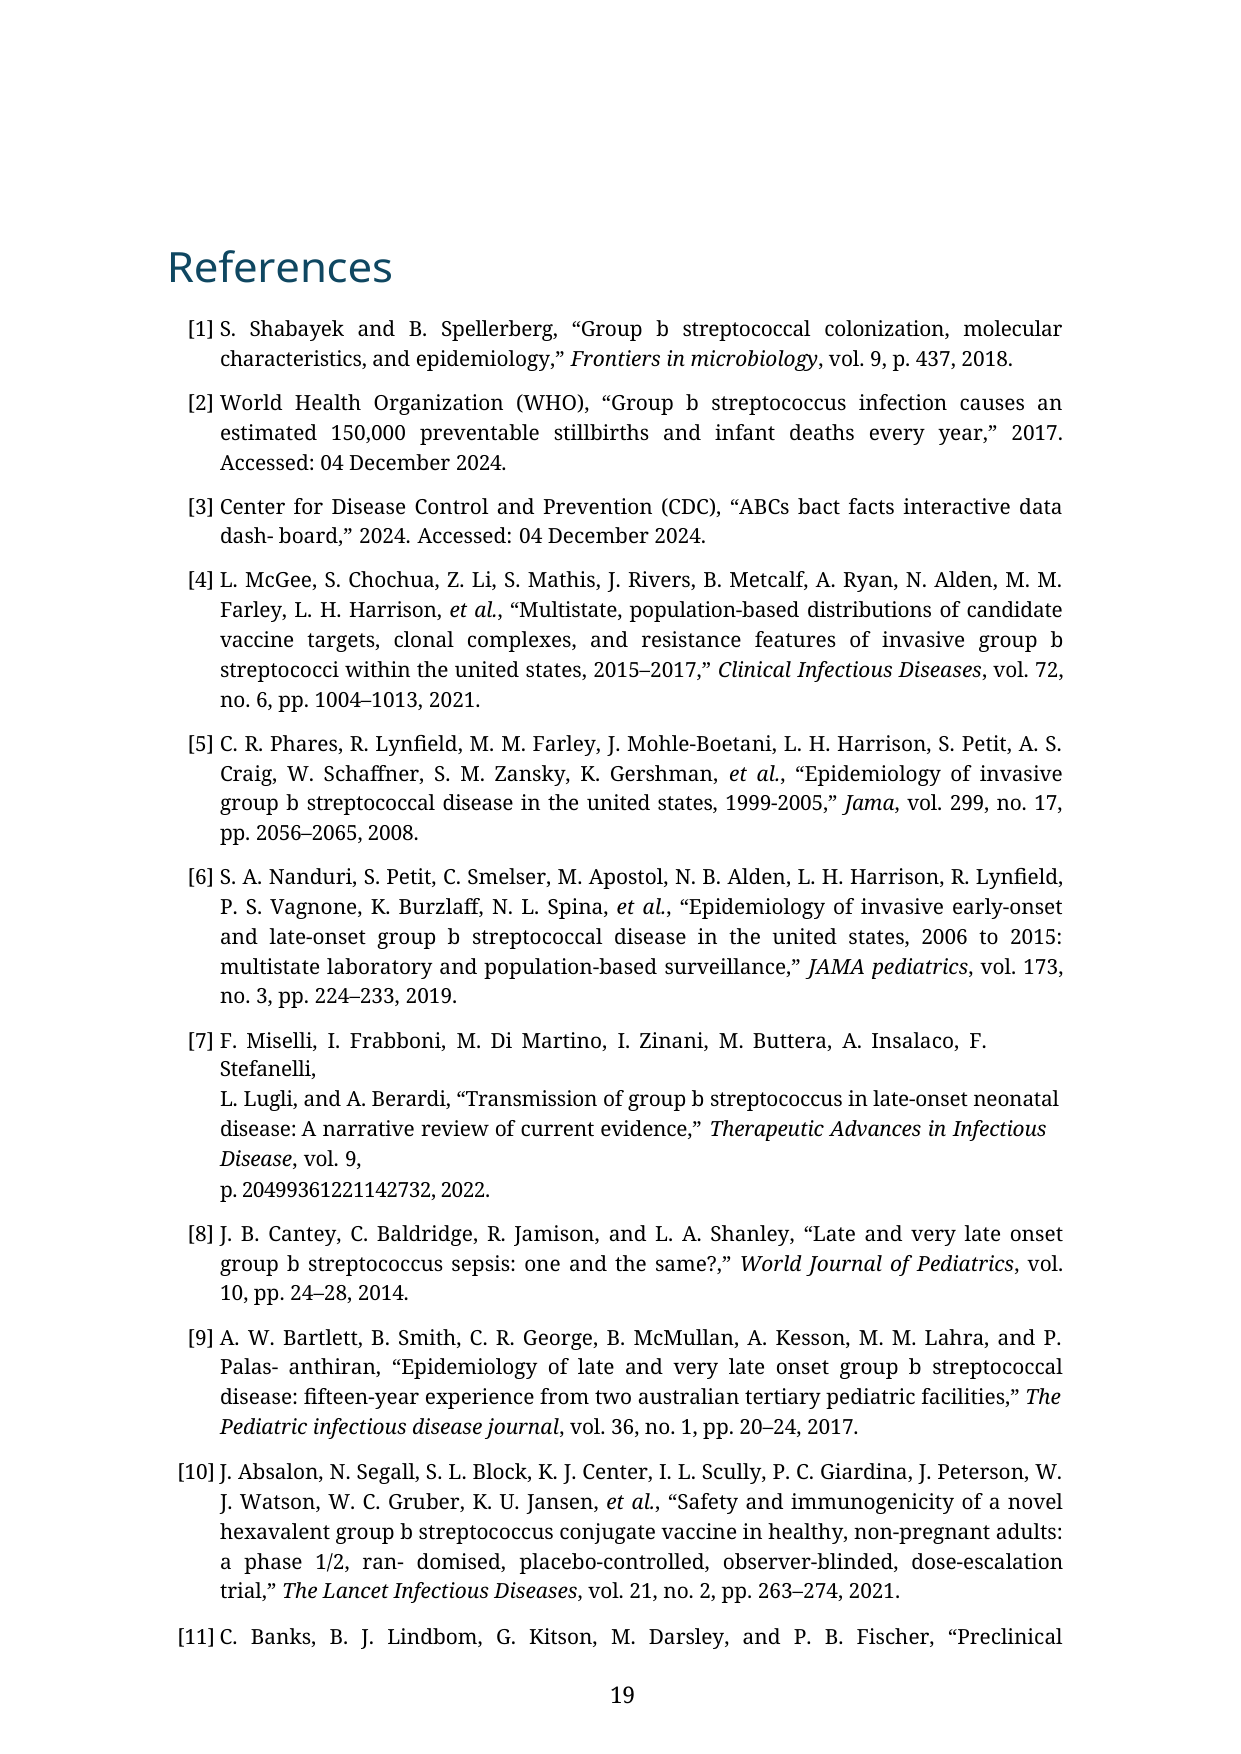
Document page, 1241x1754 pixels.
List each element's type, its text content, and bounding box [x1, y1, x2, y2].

subtitle References [167, 237, 1076, 294]
list F. Miselli, I. Frabboni, M. Di Martino, I. Zinani, M. Buttera, A. Insalaco, F. Stefanelli, [187, 1026, 1076, 1083]
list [177, 1622, 1063, 1651]
text p. 20499361221142732, 2022. [220, 1175, 1072, 1203]
list J. B. Cantey, C. Baldridge, R. Jamison, and L. A. Shanley, “Late and very late onset group b streptococcus sepsis: one and the same?,” World Journal of Pediatrics, vol. 10, pp. 24–28, 2014. [187, 1219, 1063, 1307]
list C. R. Phares, R. Lynfield, M. M. Farley, J. Mohle-Boetani, L. H. Harrison, S. Petit, A. S. Craig, W. Schaffner, S. M. Zansky, K. Gershman, et al., “Epidemiology of invasive group b streptococcal disease in the united states, 1999-2005,” Jama, vol. 299, no. 17, pp. 2056–2065, 2008. [187, 729, 1063, 847]
list L. McGee, S. Chochua, Z. Li, S. Mathis, J. Rivers, B. Metcalf, A. Ryan, N. Alden, M. M. Farley, L. H. Harrison, et al., “Multistate, population-based distributions of candidate vaccine targets, clonal complexes, and resistance features of invasive group b streptococci within the united states, 2015–2017,” Clinical Infectious Diseases, vol. 72, no. 6, pp. 1004–1013, 2021. [187, 566, 1063, 713]
list J. Absalon, N. Segall, S. L. Block, K. J. Center, I. L. Scully, P. C. Giardina, J. Peterson, W. J. Watson, W. C. Gruber, K. U. Jansen, et al., “Safety and immunogenicity of a novel hexavalent group b streptococcus conjugate vaccine in healthy, non-pregnant adults: a phase 1/2, ran- domised, placebo-controlled, observer-blinded, dose-escalation trial,” The Lancet Infectious Diseases, vol. 21, no. 2, pp. 263–274, 2021. [177, 1457, 1063, 1605]
list S. Shabayek and B. Spellerberg, “Group b streptococcal colonization, molecular characteristics, and epidemiology,” Frontiers in microbiology, vol. 9, p. 437, 2018. [187, 314, 1063, 372]
list A. W. Bartlett, B. Smith, C. R. George, B. McMullan, A. Kesson, M. M. Lahra, and P. Palas- anthiran, “Epidemiology of late and very late onset group b streptococcal disease: fifteen-year experience from two australian tertiary pediatric facilities,” The Pediatric infectious disease journal, vol. 36, no. 1, pp. 20–24, 2017. [187, 1323, 1063, 1441]
list World Health Organization (WHO), “Group b streptococcus infection causes an estimated 150,000 preventable stillbirths and infant deaths every year,” 2017. Accessed: 04 December 2024. [187, 388, 1064, 476]
list S. A. Nanduri, S. Petit, C. Smelser, M. Apostol, N. B. Alden, L. H. Harrison, R. Lynfield, P. S. Vagnone, K. Burzlaff, N. L. Spina, et al., “Epidemiology of invasive early-onset and late-onset group b streptococcal disease in the united states, 2006 to 2015: multistate laboratory and population-based surveillance,” JAMA pediatrics, vol. 173, no. 3, pp. 224–233, 2019. [187, 862, 1063, 1010]
list Center for Disease Control and Prevention (CDC), “ABCs bact facts interactive data dash- board,” 2024. Accessed: 04 December 2024. [187, 492, 1063, 550]
text L. Lugli, and A. Berardi, “Transmission of group b streptococcus in late-onset neonatal disease: A narrative review of current evidence,” Therapeutic Advances in Infectious Disease, vol. 9, [220, 1084, 1072, 1172]
